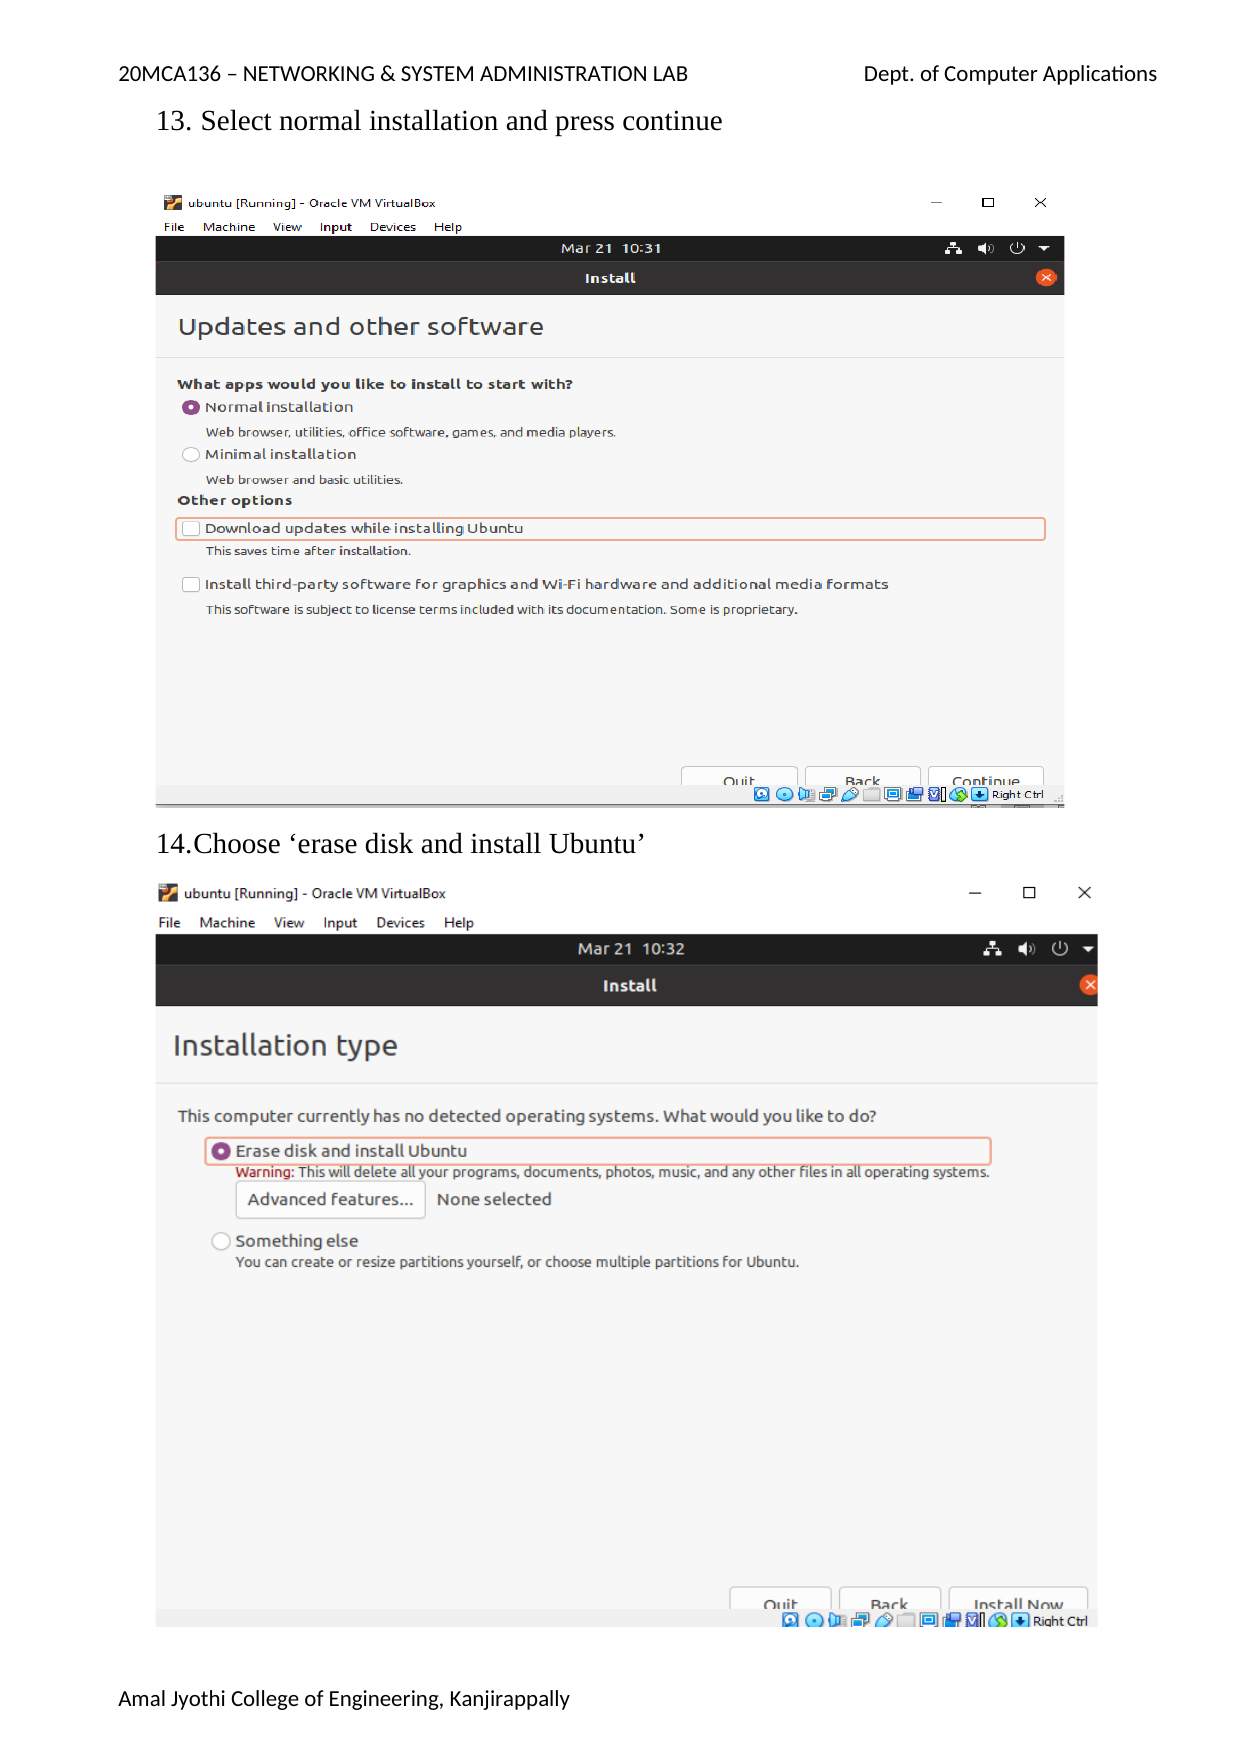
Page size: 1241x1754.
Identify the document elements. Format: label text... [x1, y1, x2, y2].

list Select normal installation and press continue [156, 103, 1167, 137]
list Choose ‘erase disk and install Ubuntu’ [156, 826, 1167, 860]
picture [155, 192, 1065, 808]
picture [155, 879, 1098, 1627]
